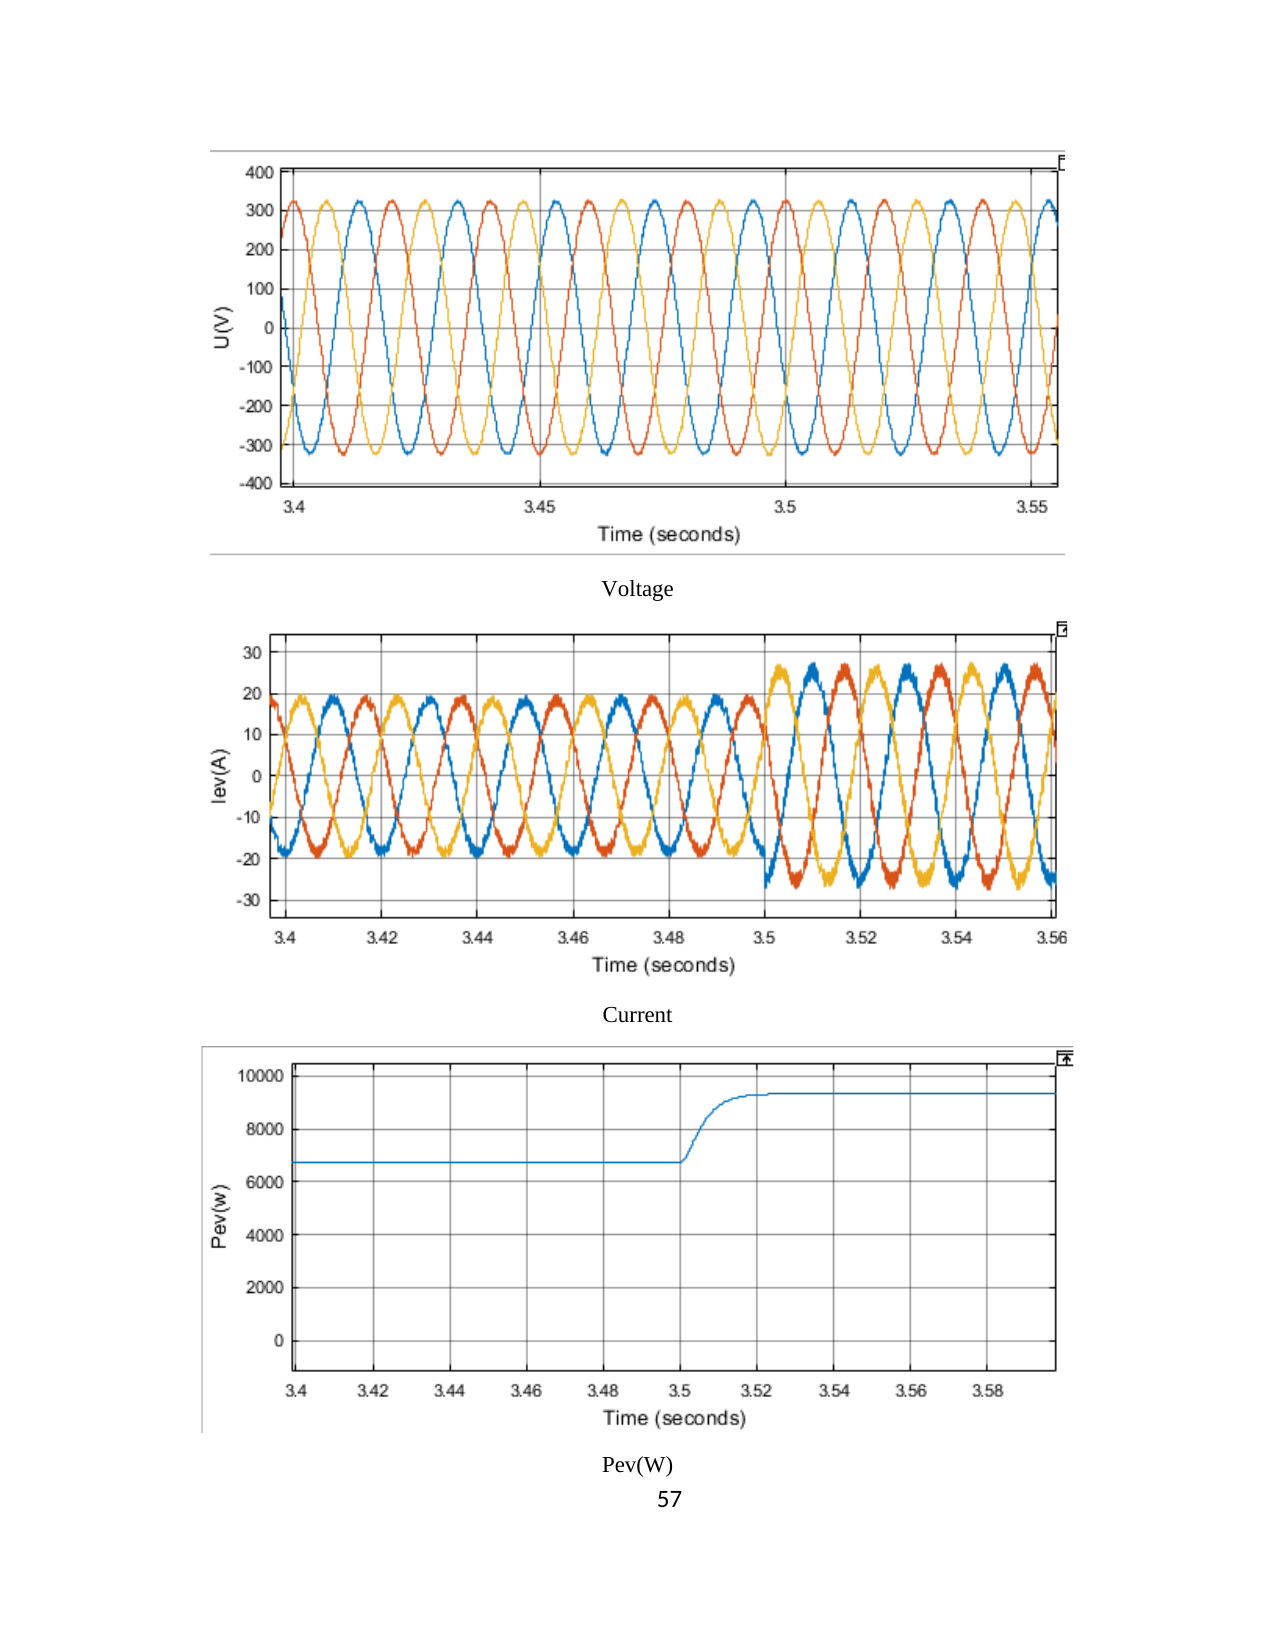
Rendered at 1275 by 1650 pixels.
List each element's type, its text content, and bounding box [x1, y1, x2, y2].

picture [201, 1046, 1074, 1433]
picture [207, 620, 1068, 983]
picture [210, 150, 1065, 557]
text Voltage [150, 575, 1125, 601]
text Pev(W) [150, 1451, 1125, 1478]
text Current [150, 1002, 1125, 1028]
